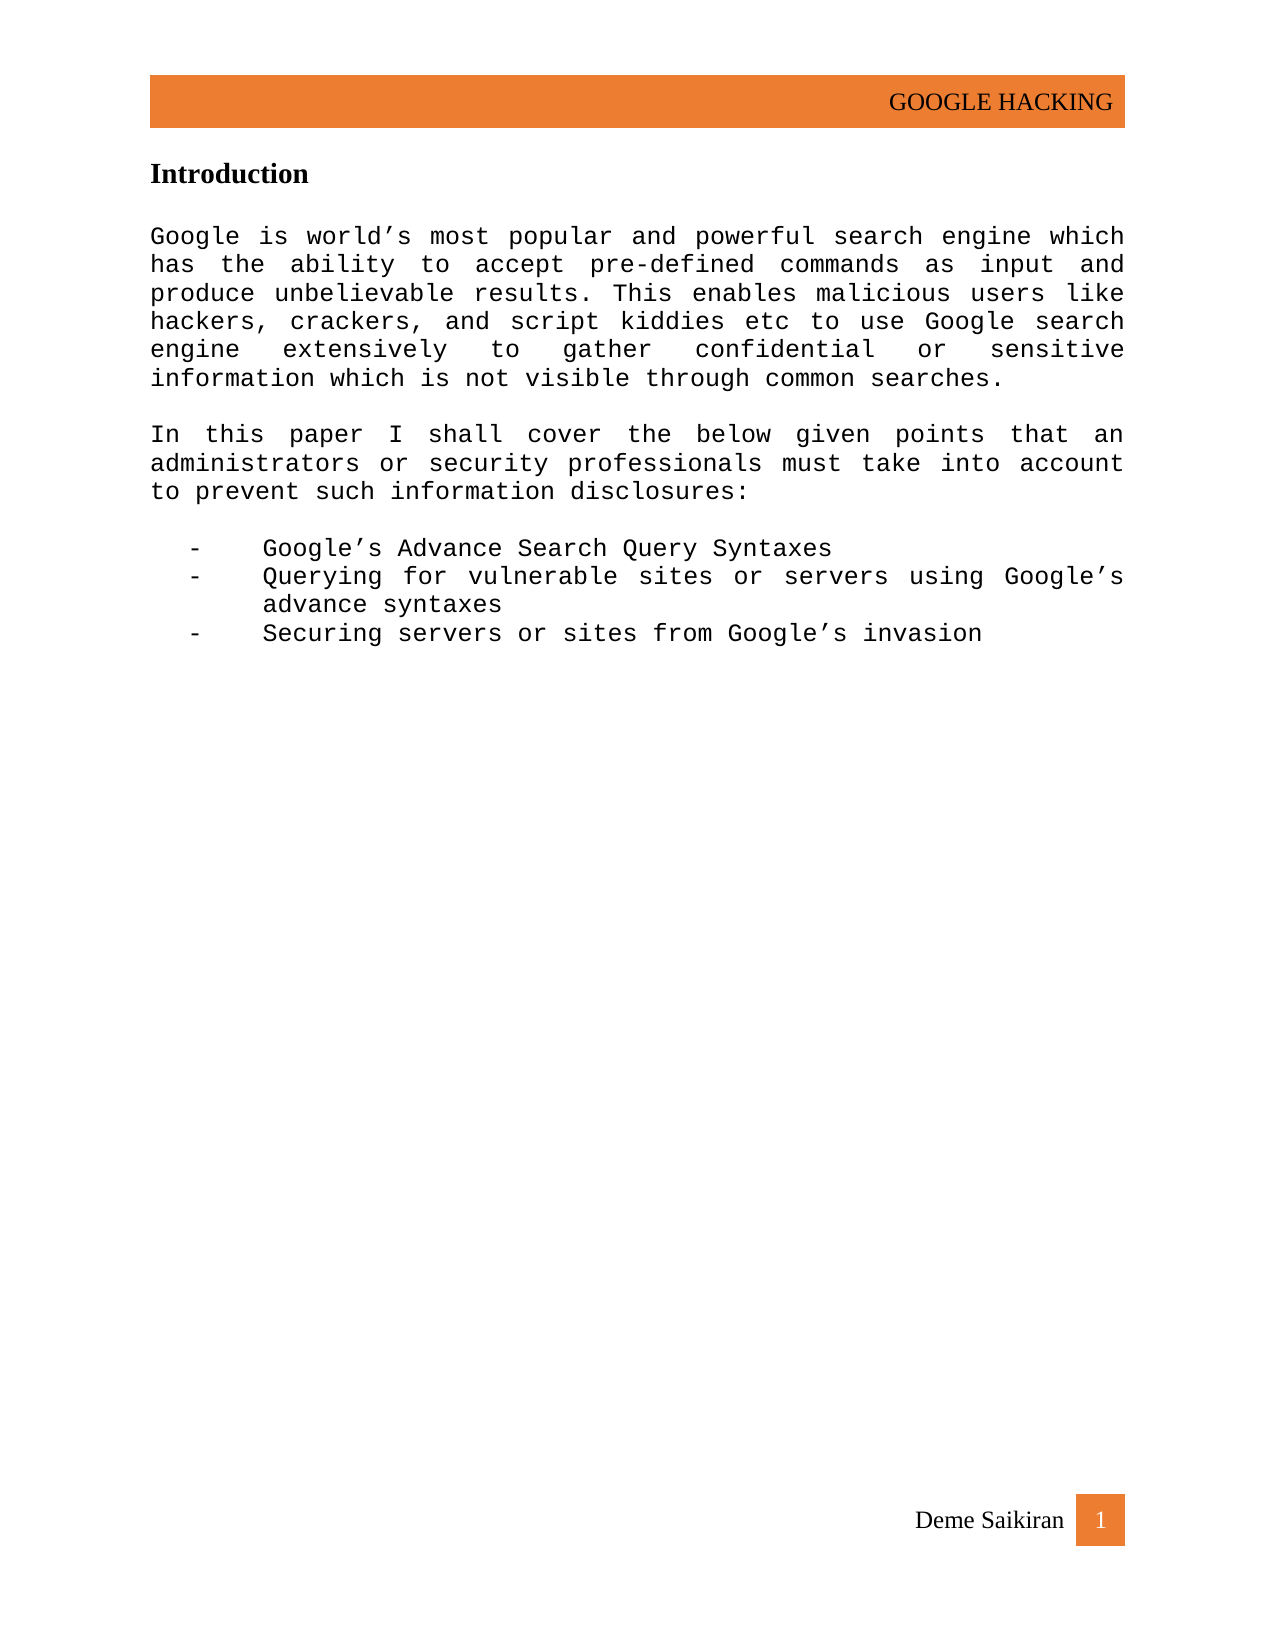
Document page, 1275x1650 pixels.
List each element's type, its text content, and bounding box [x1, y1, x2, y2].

subtitle Introduction [150, 156, 1125, 190]
list Querying for vulnerable sites or servers using Google’s advance syntaxes [187, 563, 1125, 620]
list Securing servers or sites from Google’s invasion [187, 620, 1125, 648]
text In this paper I shall cover the below given points that an administrators or security professionals must take into account to prevent such information disclosures: [150, 422, 1125, 507]
list Google’s Advance Search Query Syntaxes [187, 535, 1125, 563]
text Google is world’s most popular and powerful search engine which has the ability to accept pre-defined commands as input and produce unbelievable results. This enables malicious users like hackers, crackers, and script kiddies etc to use Google search engine extensively to gather confidential or sensitive information which is not visible through common searches. [150, 223, 1125, 393]
